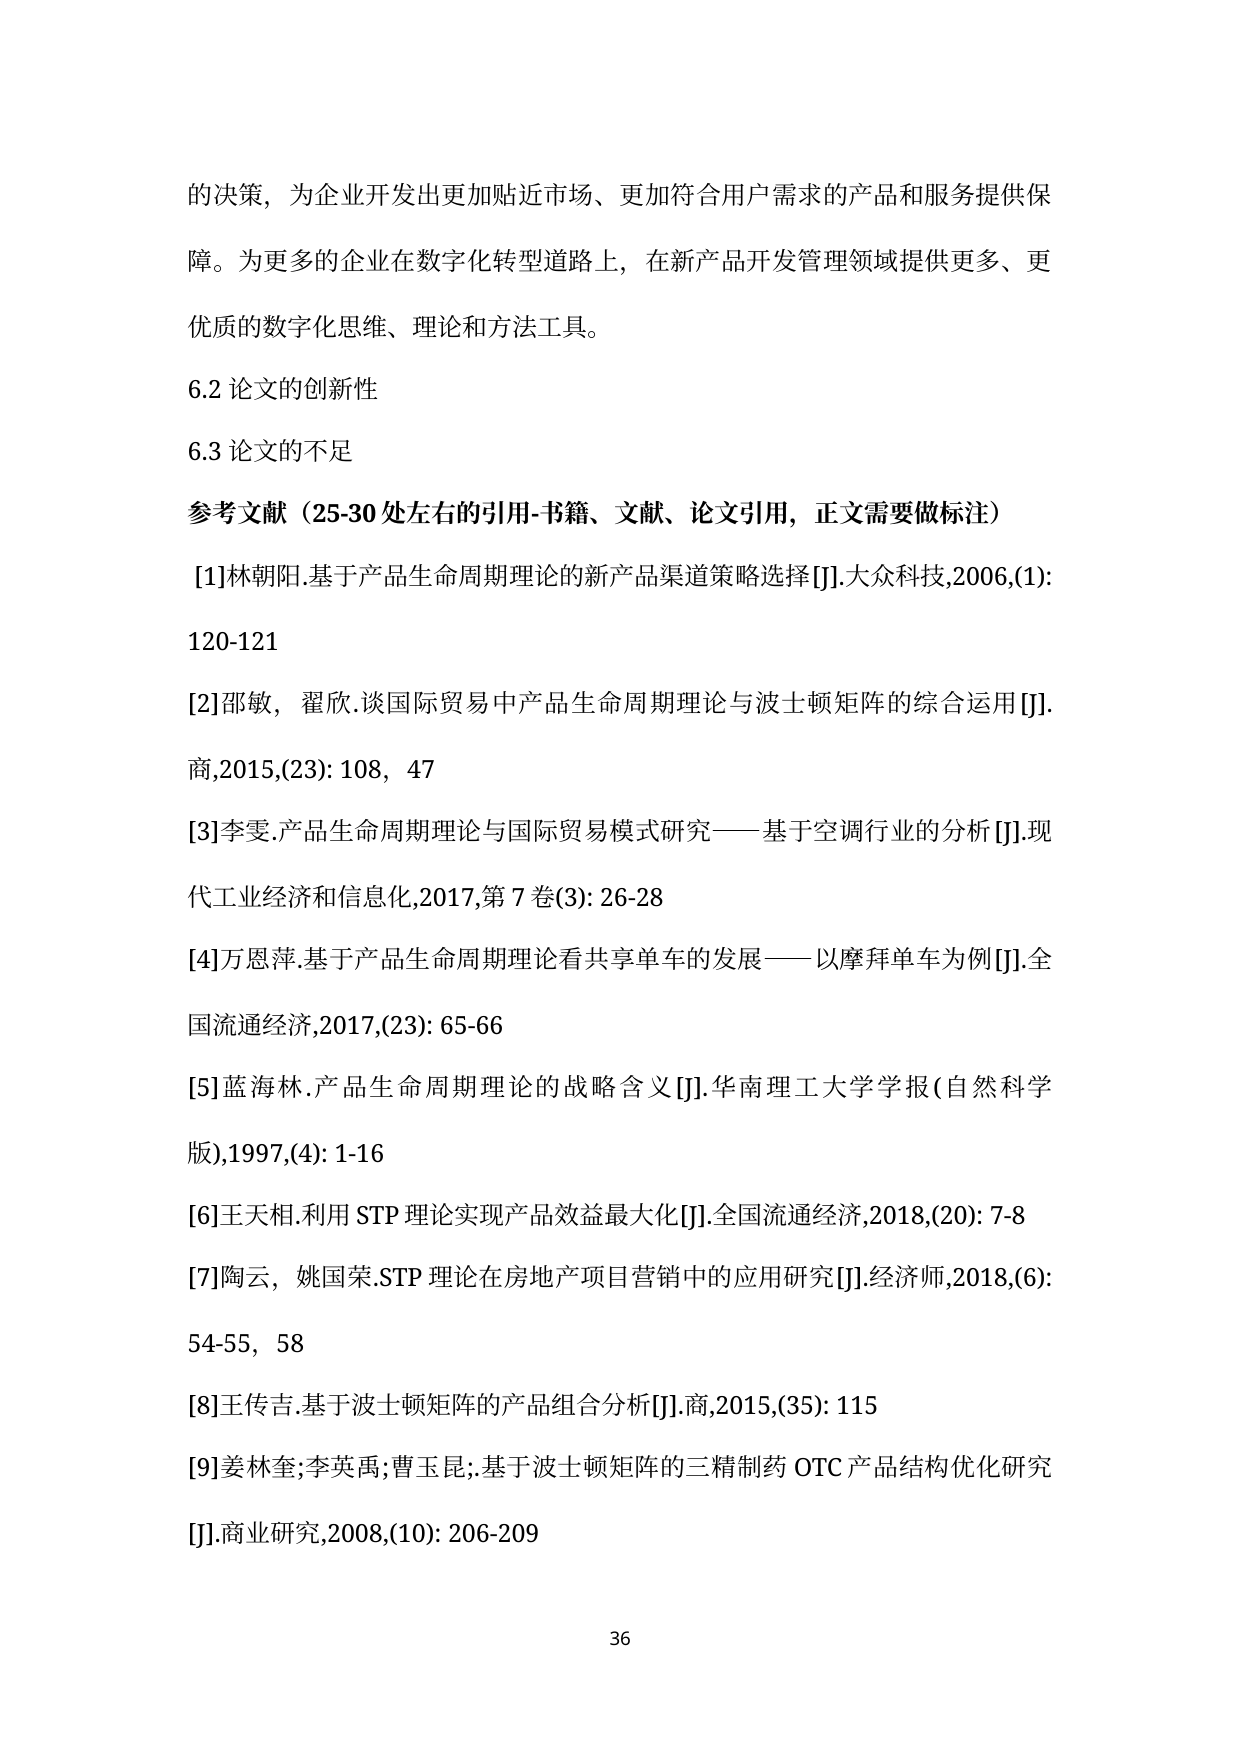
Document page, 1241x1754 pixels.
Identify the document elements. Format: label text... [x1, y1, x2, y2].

text [1]林朝阳.基于产品生命周期理论的新产品渠道策略选择[J].大众科技,2006,(1): 120-121 [187, 552, 1053, 662]
text [8]王传吉.基于波士顿矩阵的产品组合分析[J].商,2015,(35): 115 [187, 1382, 1053, 1426]
text [2]邵敏，翟欣.谈国际贸易中产品生命周期理论与波士顿矩阵的综合运用[J].商,2015,(23): 108，47 [187, 679, 1053, 789]
text 6.3 论文的不足 [187, 428, 1053, 472]
text [4]万恩萍.基于产品生命周期理论看共享单车的发展——以摩拜单车为例[J].全国流通经济,2017,(23): 65-66 [187, 936, 1053, 1046]
text [9]姜林奎;李英禹;曹玉昆;.基于波士顿矩阵的三精制药OTC产品结构优化研究[J].商业研究,2008,(10): 206-209 [187, 1444, 1053, 1554]
text [7]陶云，姚国荣.STP理论在房地产项目营销中的应用研究[J].经济师,2018,(6): 54-55，58 [187, 1254, 1053, 1364]
text [3]李雯.产品生命周期理论与国际贸易模式研究——基于空调行业的分析[J].现代工业经济和信息化,2017,第7卷(3): 26-28 [187, 807, 1053, 918]
text 6.2 论文的创新性 [187, 366, 1053, 410]
text [5]蓝海林.产品生命周期理论的战略含义[J].华南理工大学学报(自然科学版),1997,(4): 1-16 [187, 1064, 1053, 1174]
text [187, 172, 1053, 348]
text 参考文献（25-30处左右的引用-书籍、文献、论文引用，正文需要做标注） [187, 490, 1053, 534]
text [6]王天相.利用STP理论实现产品效益最大化[J].全国流通经济,2018,(20): 7-8 [187, 1192, 1053, 1236]
